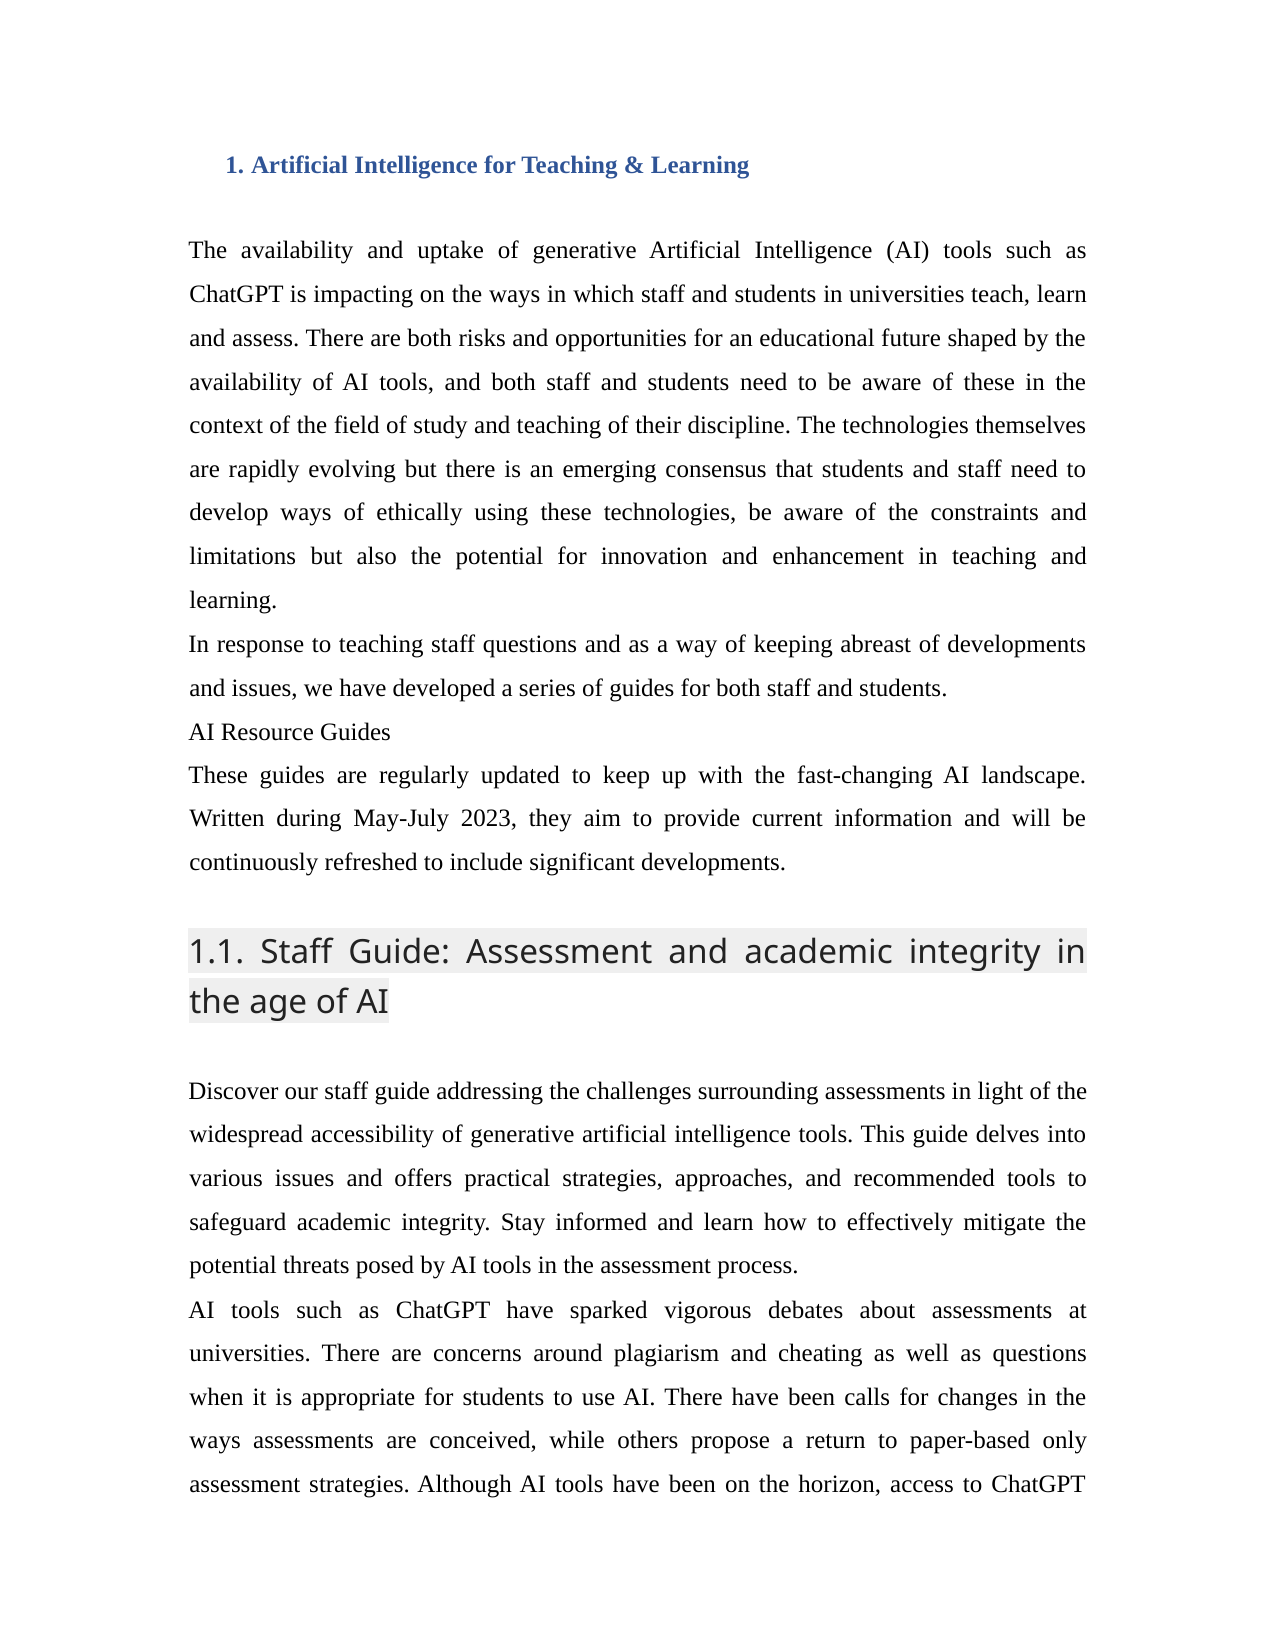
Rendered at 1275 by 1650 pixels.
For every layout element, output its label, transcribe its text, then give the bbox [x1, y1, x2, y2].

text These guides are regularly updated to keep up with the fast-changing AI landscape. Written during May-July 2023, they aim to provide current information and will be continuously refreshed to include significant developments. [188, 760, 1087, 876]
text The availability and uptake of generative Artificial Intelligence (AI) tools such as ChatGPT is impacting on the ways in which staff and students in universities teach, learn and assess. There are both risks and opportunities for an educational future shaped by the availability of AI tools, and both staff and students need to be aware of these in the context of the field of study and teaching of their discipline. The technologies themselves are rapidly evolving but there is an emerging consensus that students and staff need to develop ways of ethically using these technologies, be aware of the constraints and limitations but also the potential for innovation and enhancement in teaching and learning. [188, 236, 1087, 613]
text In response to teaching staff questions and as a way of keeping abreast of developments and issues, we have developed a series of guides for both staff and students. [188, 629, 1087, 701]
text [188, 1295, 1087, 1498]
subtitle 1.1. Staff Guide: Assessment and academic integrity in the age of AI [188, 973, 1087, 1023]
text 1. Artificial Intelligence for Teaching & Learning [225, 150, 1125, 179]
text AI Resource Guides [188, 717, 1087, 746]
text Discover our staff guide addressing the challenges surrounding assessments in light of the widespread accessibility of generative artificial intelligence tools. This guide delves into various issues and offers practical strategies, approaches, and recommended tools to safeguard academic integrity. Stay informed and learn how to effectively mitigate the potential threats posed by AI tools in the assessment process. [188, 1076, 1087, 1279]
